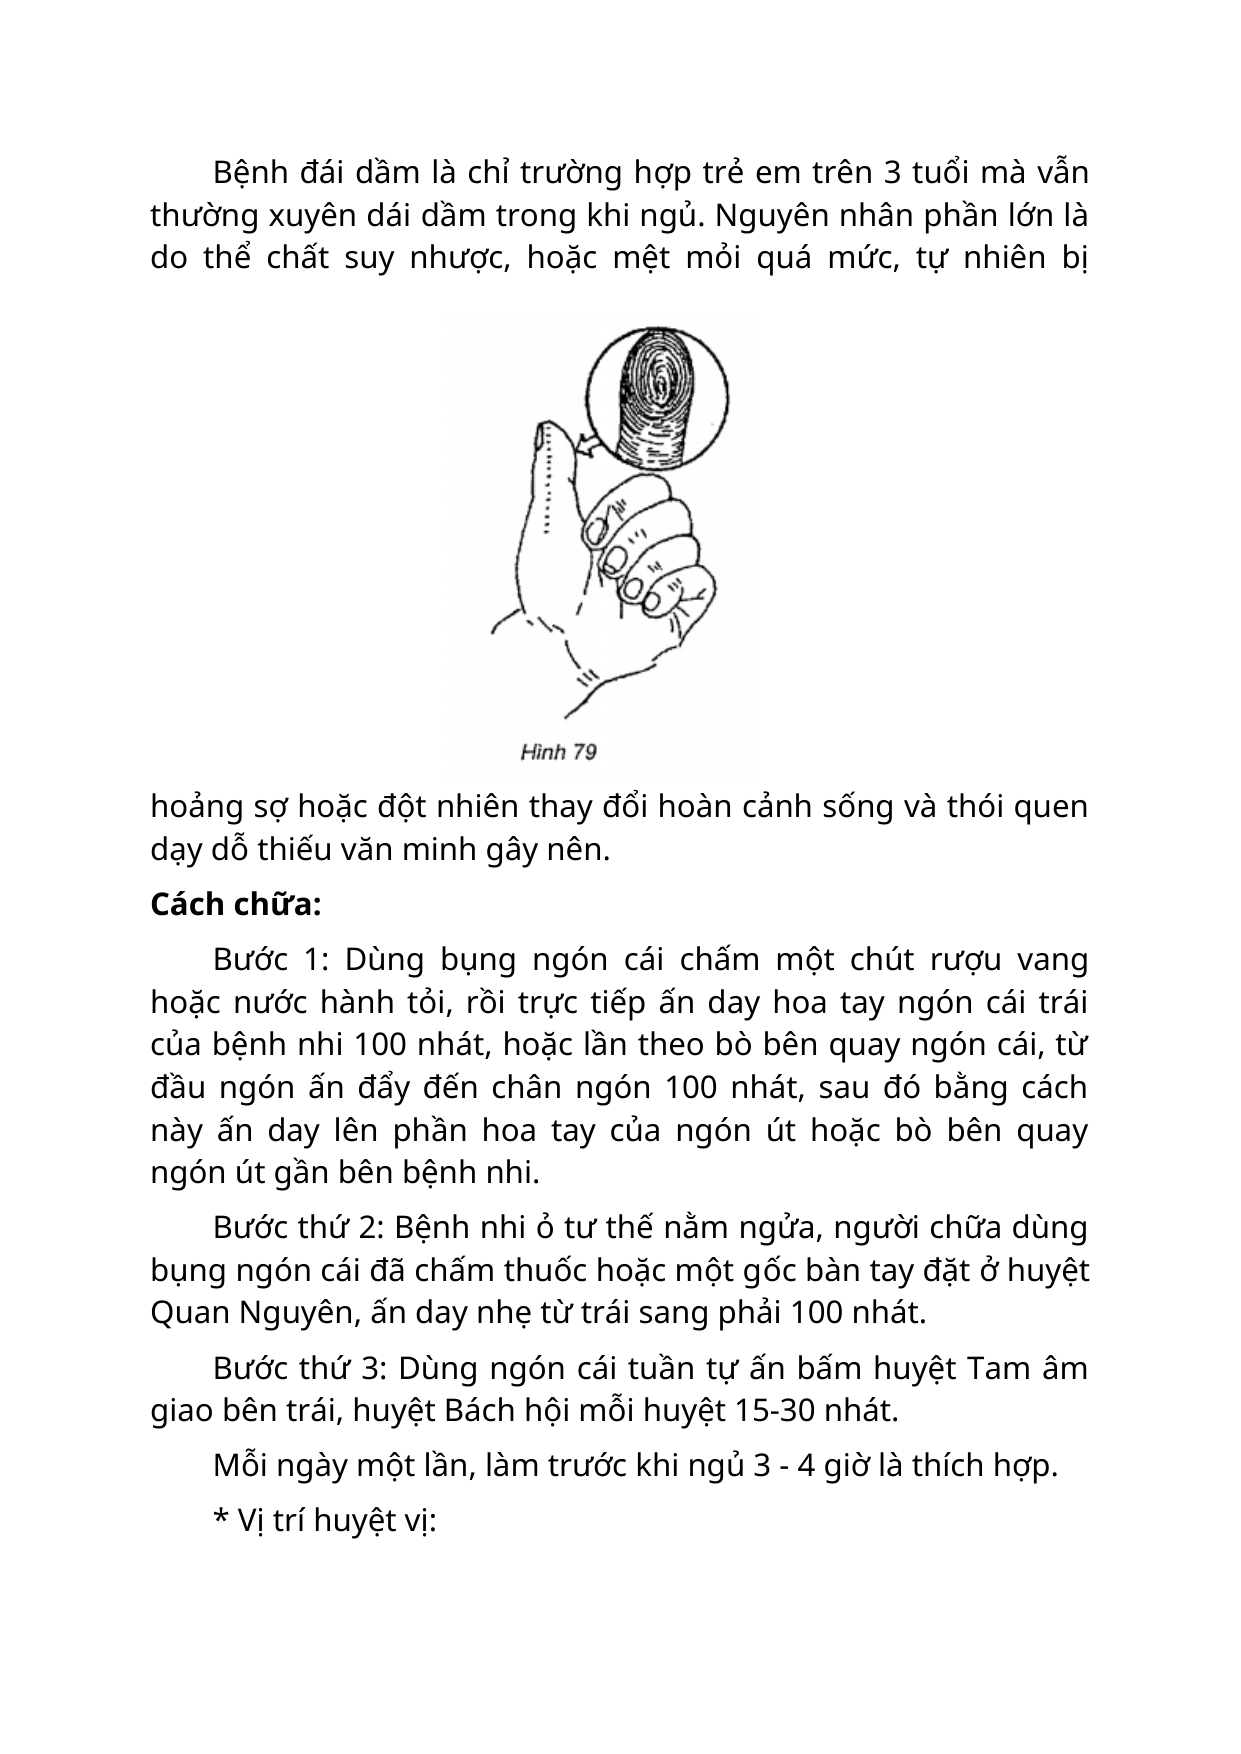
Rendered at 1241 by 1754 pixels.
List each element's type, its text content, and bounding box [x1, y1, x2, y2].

text Bước thứ 3: Dùng ngón cái tuần tự ấn bấm huyệt Tam âm giao bên trái, huyệt Bách hội mỗi huyệt 15-30 nhát. [150, 1346, 1090, 1431]
text Bệnh đái dầm là chỉ trường hợp trẻ em trên 3 tuổi mà vẫn thường xuyên dái dầm trong khi ngủ. Nguyên nhân phần lớn là do thể chất suy nhược, hoặc mệt mỏi quá mức, tự nhiên bị hoảng sợ hoặc đột nhiên thay đổi hoàn cảnh sống và thói quen dạy dỗ thiếu văn minh gây nên. [150, 150, 1090, 869]
text Mỗi ngày một lần, làm trước khi ngủ 3 - 4 giờ là thích hợp. [150, 1443, 1090, 1486]
picture [446, 314, 760, 785]
text * Vị trí huyệt vị: [150, 1498, 1090, 1541]
text Cách chữa: [150, 882, 1090, 925]
text Bước 1: Dùng bụng ngón cái chấm một chút rượu vang hoặc nước hành tỏi, rồi trực tiếp ấn day hoa tay ngón cái trái của bệnh nhi 100 nhát, hoặc lần theo bò bên quay ngón cái, từ đầu ngón ấn đẩy đến chân ngón 100 nhát, sau đó bằng cách này ấn day lên phần hoa tay của ngón út hoặc bò bên quay ngón út gần bên bệnh nhi. [150, 937, 1090, 1193]
text Bước thứ 2: Bệnh nhi ỏ tư thế nằm ngửa, người chữa dùng bụng ngón cái đã chấm thuốc hoặc một gốc bàn tay đặt ở huyệt Quan Nguyên, ấn day nhẹ từ trái sang phải 100 nhát. [150, 1205, 1090, 1333]
